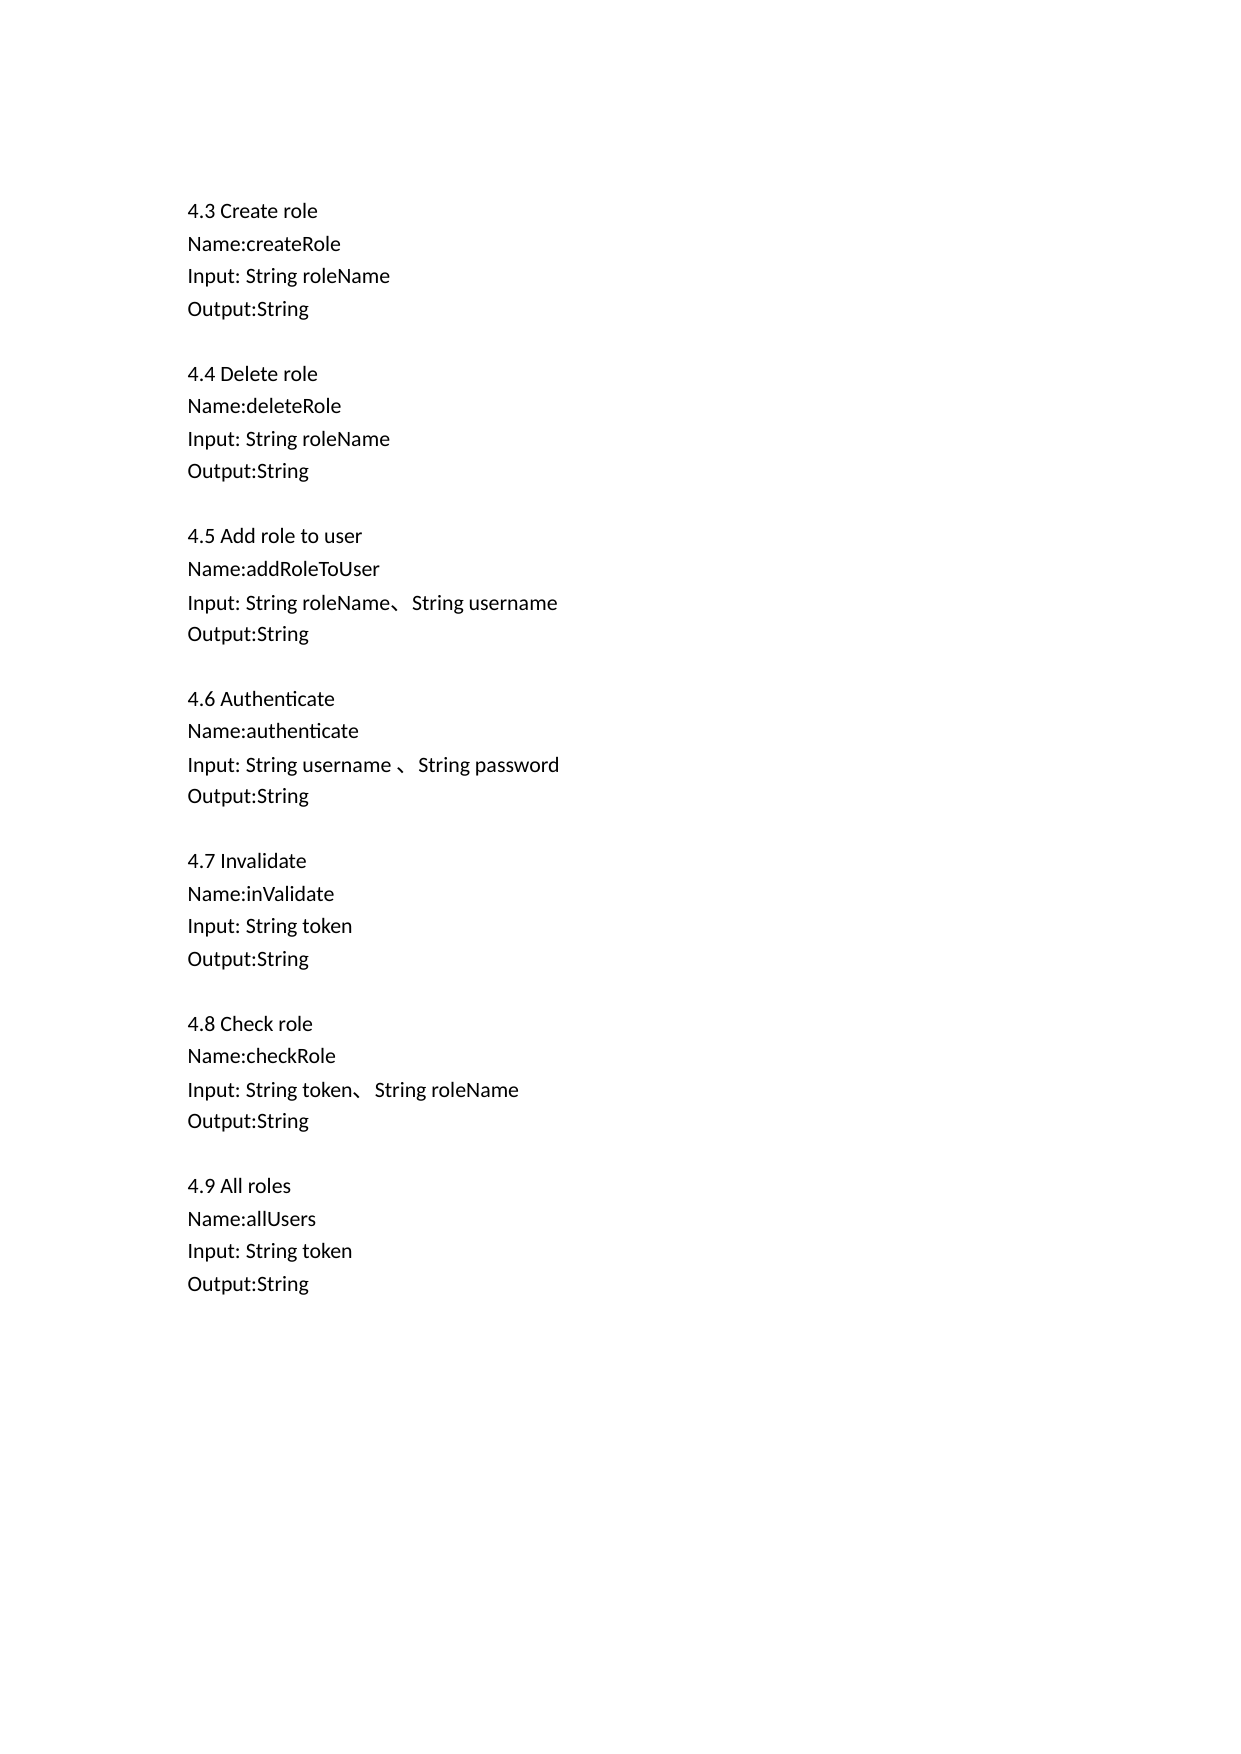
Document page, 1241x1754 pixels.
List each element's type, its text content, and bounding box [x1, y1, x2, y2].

list Input: String roleName [187, 422, 1053, 454]
list Output:String [187, 454, 1053, 487]
list Name:deleteRole [187, 389, 1053, 422]
list Output:String [187, 942, 1053, 974]
list 4.9 All roles [187, 1169, 1053, 1202]
list Output:String [187, 1104, 1053, 1137]
list 4.7 Invalidate [187, 844, 1053, 877]
list Name:addRoleToUser [187, 552, 1053, 584]
list 4.6 Authenticate [187, 682, 1053, 714]
list Input: String roleName、String username [187, 584, 1053, 617]
list Input: String token [187, 1234, 1053, 1267]
list 4.3 Create role [187, 194, 1053, 227]
list 4.4 Delete role [187, 357, 1053, 389]
list Name:allUsers [187, 1202, 1053, 1234]
list Input: String token [187, 909, 1053, 942]
list Input: String roleName [187, 259, 1053, 292]
list 4.8 Check role [187, 1007, 1053, 1039]
list Name:checkRole [187, 1039, 1053, 1072]
list 4.5 Add role to user [187, 519, 1053, 552]
list Name:createRole [187, 227, 1053, 259]
list Output:String [187, 779, 1053, 812]
list Output:String [187, 1267, 1053, 1299]
list Input: String token、String roleName [187, 1072, 1053, 1104]
list Output:String [187, 617, 1053, 649]
list Output:String [187, 292, 1053, 324]
list Name:inValidate [187, 877, 1053, 909]
list Name:authenticate [187, 714, 1053, 747]
list Input: String username 、String password [187, 747, 1053, 779]
